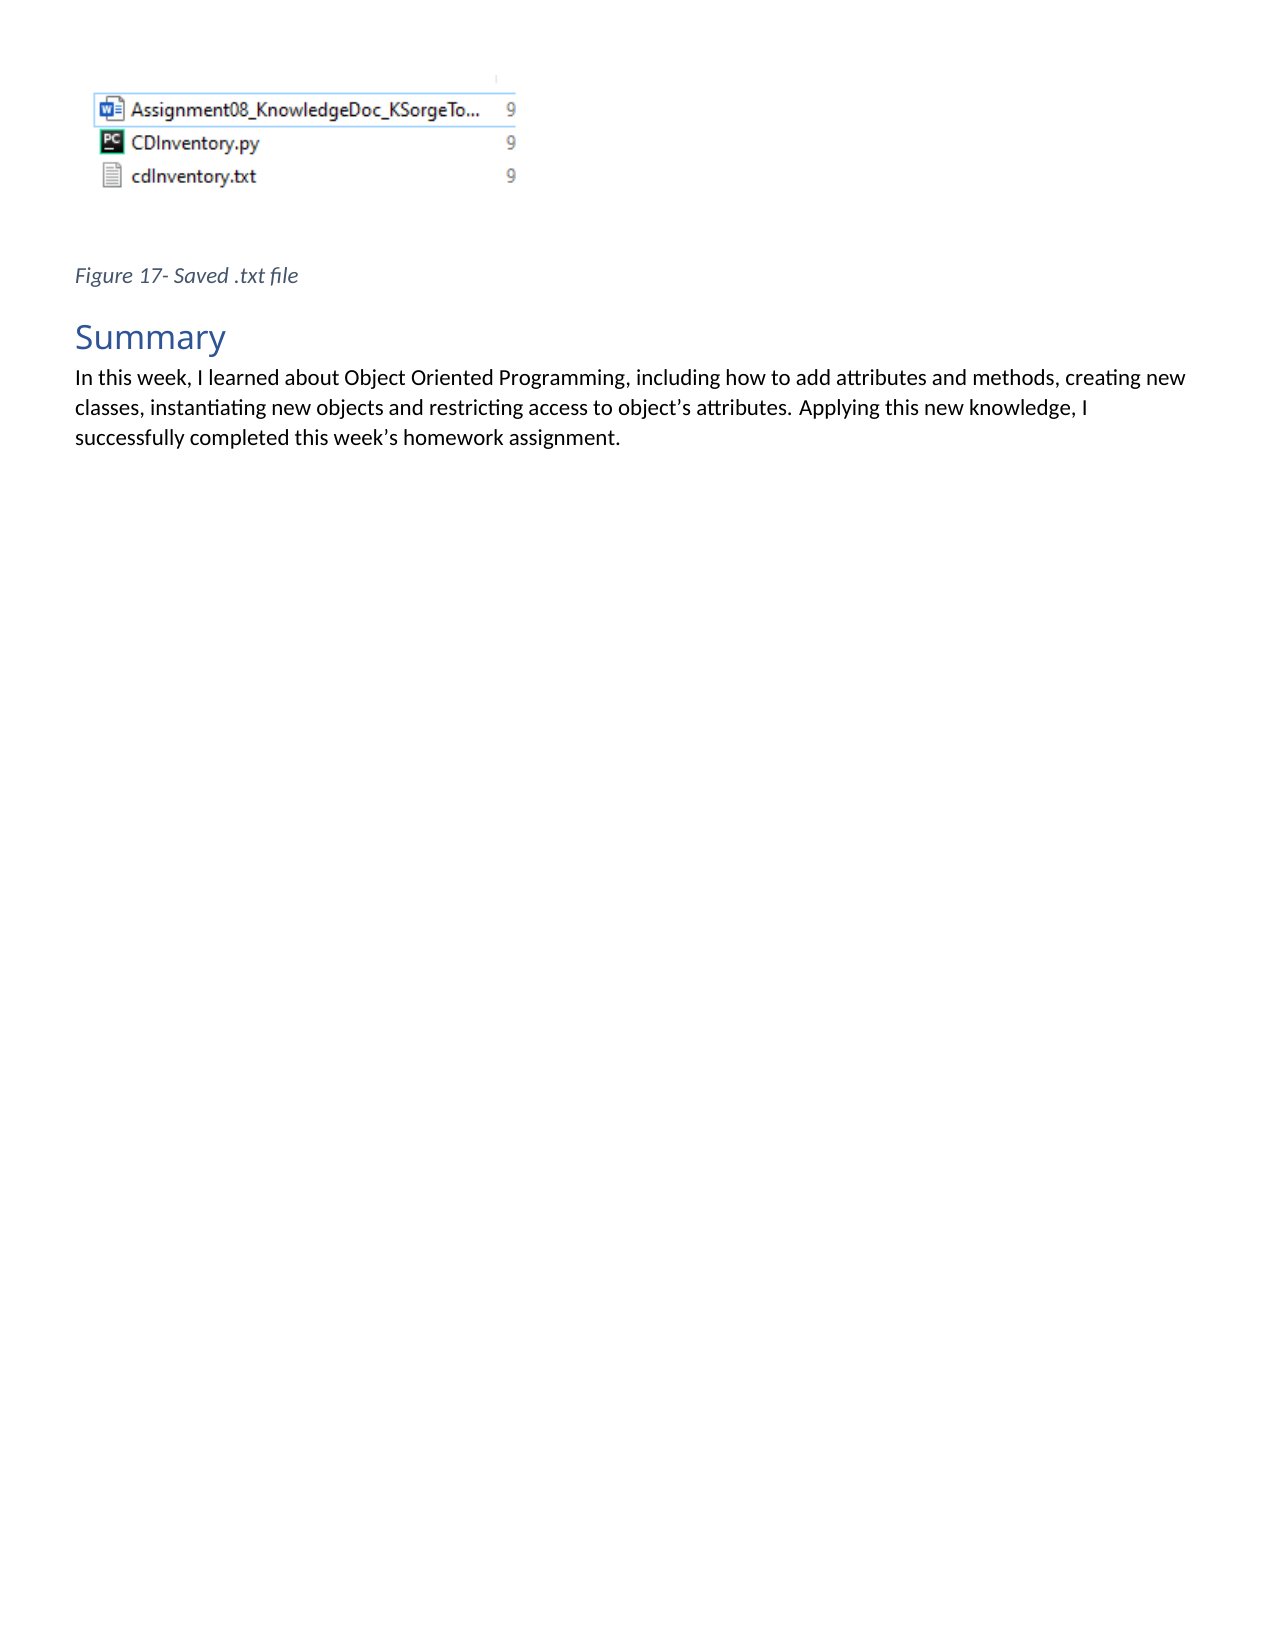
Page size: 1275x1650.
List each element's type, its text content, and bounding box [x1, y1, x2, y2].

subtitle Summary [75, 314, 1200, 359]
text In this week, I learned about Object Oriented Programming, including how to add attributes and methods, creating new classes, instantiating new objects and restricting access to object’s attributes. Applying this new knowledge, I successfully completed this week’s homework assignment. [75, 363, 1200, 451]
picture [75, 75, 516, 243]
